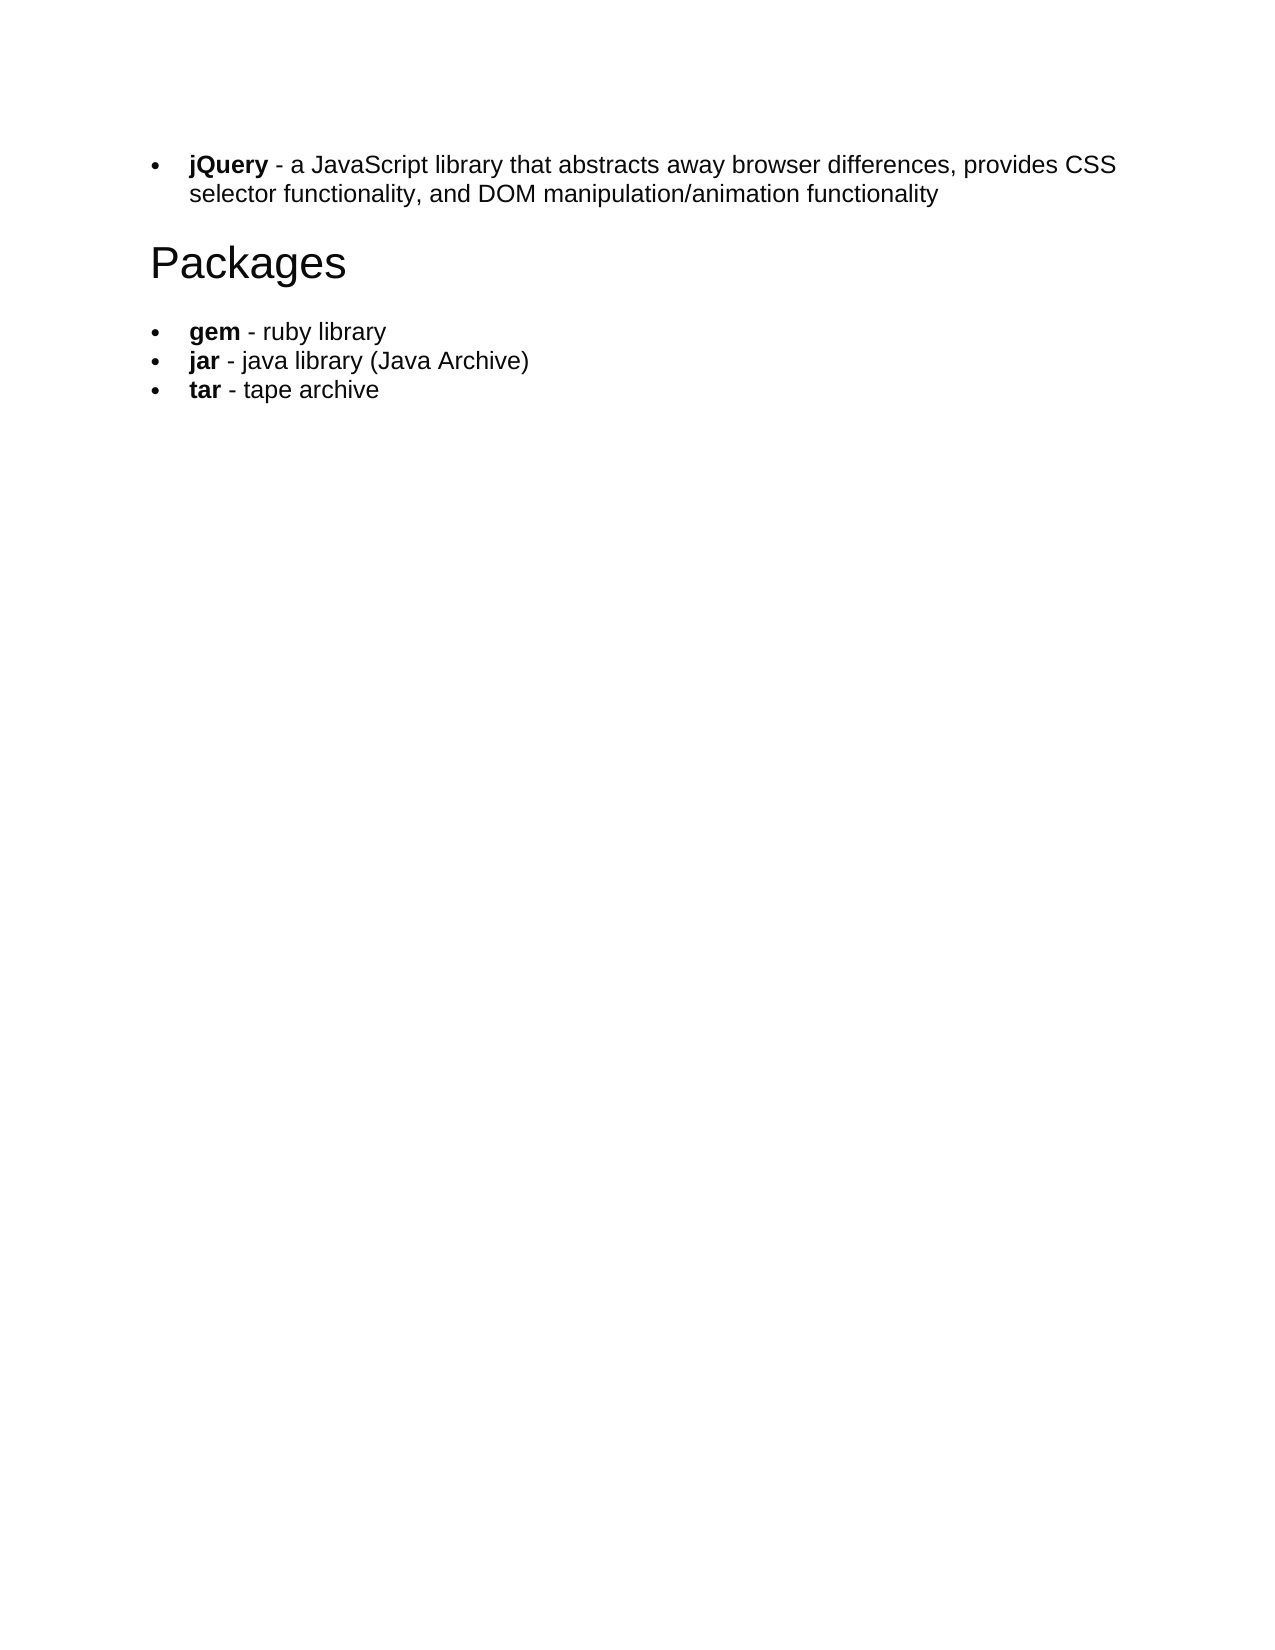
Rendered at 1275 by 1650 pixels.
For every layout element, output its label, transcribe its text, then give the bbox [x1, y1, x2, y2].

text Packages [150, 237, 1125, 288]
list gem - ruby library [152, 317, 1125, 346]
list jar - java library (Java Archive) [152, 346, 1125, 375]
list tar - tape archive [152, 375, 1125, 404]
list jQuery - a JavaScript library that abstracts away browser differences, provides CSS selector functionality, and DOM manipulation/animation functionality [152, 150, 1125, 207]
